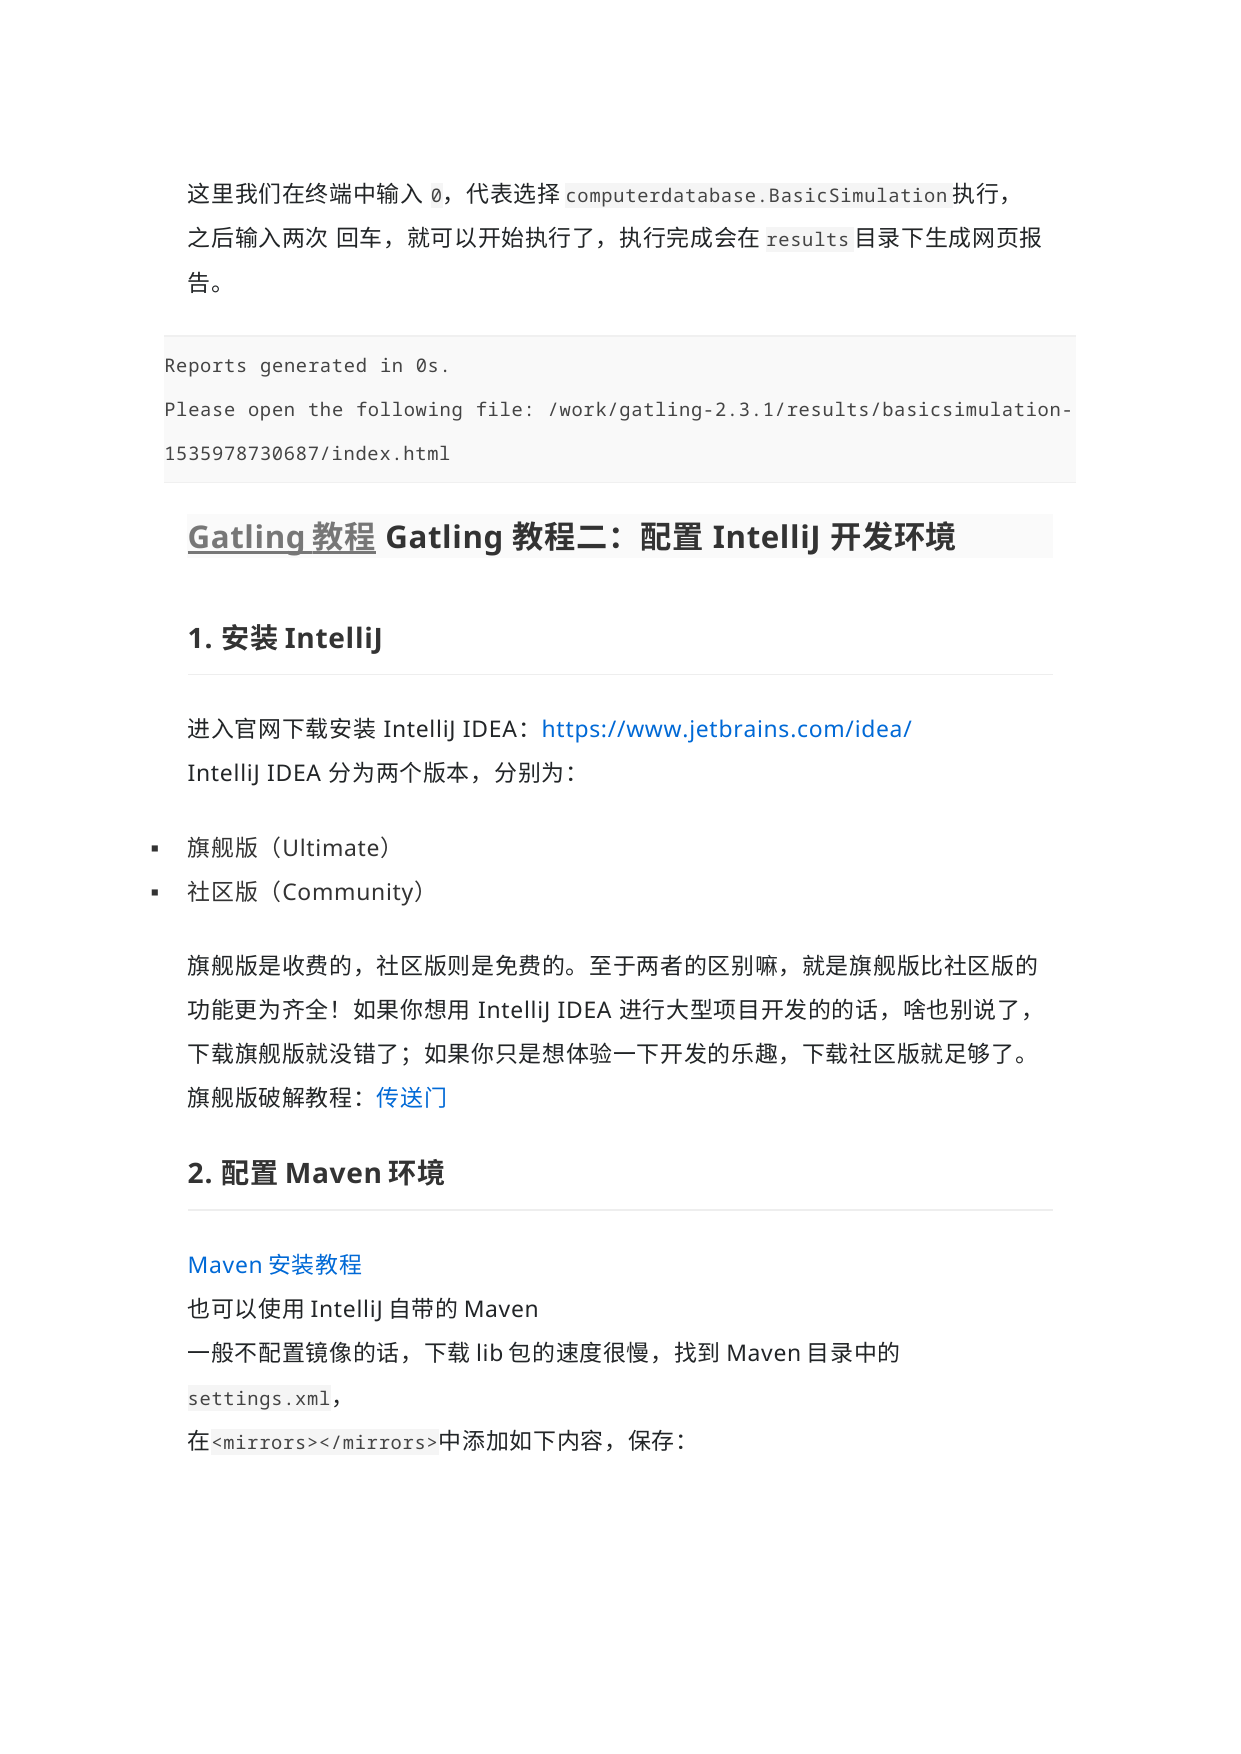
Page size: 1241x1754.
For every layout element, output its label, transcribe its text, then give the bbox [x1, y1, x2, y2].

list 旗舰版（Ultimate） [150, 826, 1053, 870]
text 进入官网下载安装 IntelliJ IDEA：https://www.jetbrains.com/idea/ IntelliJ IDEA 分为两个版本，分别为： [187, 707, 1053, 795]
subtitle Gatling教程 Gatling 教程二：配置 IntelliJ 开发环境 [187, 514, 1053, 558]
text 旗舰版是收费的，社区版则是免费的。至于两者的区别嘛，就是旗舰版比社区版的功能更为齐全！如果你想用 IntelliJ IDEA 进行大型项目开发的的话，啥也别说了，下载旗舰版就没错了；如果你只是想体验一下开发的乐趣，下载社区版就足够了。 旗舰版破解教程：传送门 [187, 943, 1053, 1119]
text Reports generated in 0s. Please open the following file: /work/gatling-2.3.1/results/basicsimulation-1535978730687/index.html [164, 337, 1076, 482]
subtitle 2. 配置Maven环境 [187, 1151, 1053, 1211]
subtitle 1. 安装IntelliJ [187, 615, 1053, 675]
text 这里我们在终端中输入 0，代表选择computerdatabase.BasicSimulation执行， 之后输入两次 回车，就可以开始执行了，执行完成会在results目录下生成网页报告。 [187, 172, 1053, 304]
text Maven安装教程 也可以使用IntelliJ自带的Maven 一般不配置镜像的话，下载lib包的速度很慢，找到Maven目录中的settings.xml， 在<mirrors></mirrors>中添加如下内容，保存： [187, 1242, 1053, 1462]
list 社区版（Community） [150, 870, 1053, 914]
